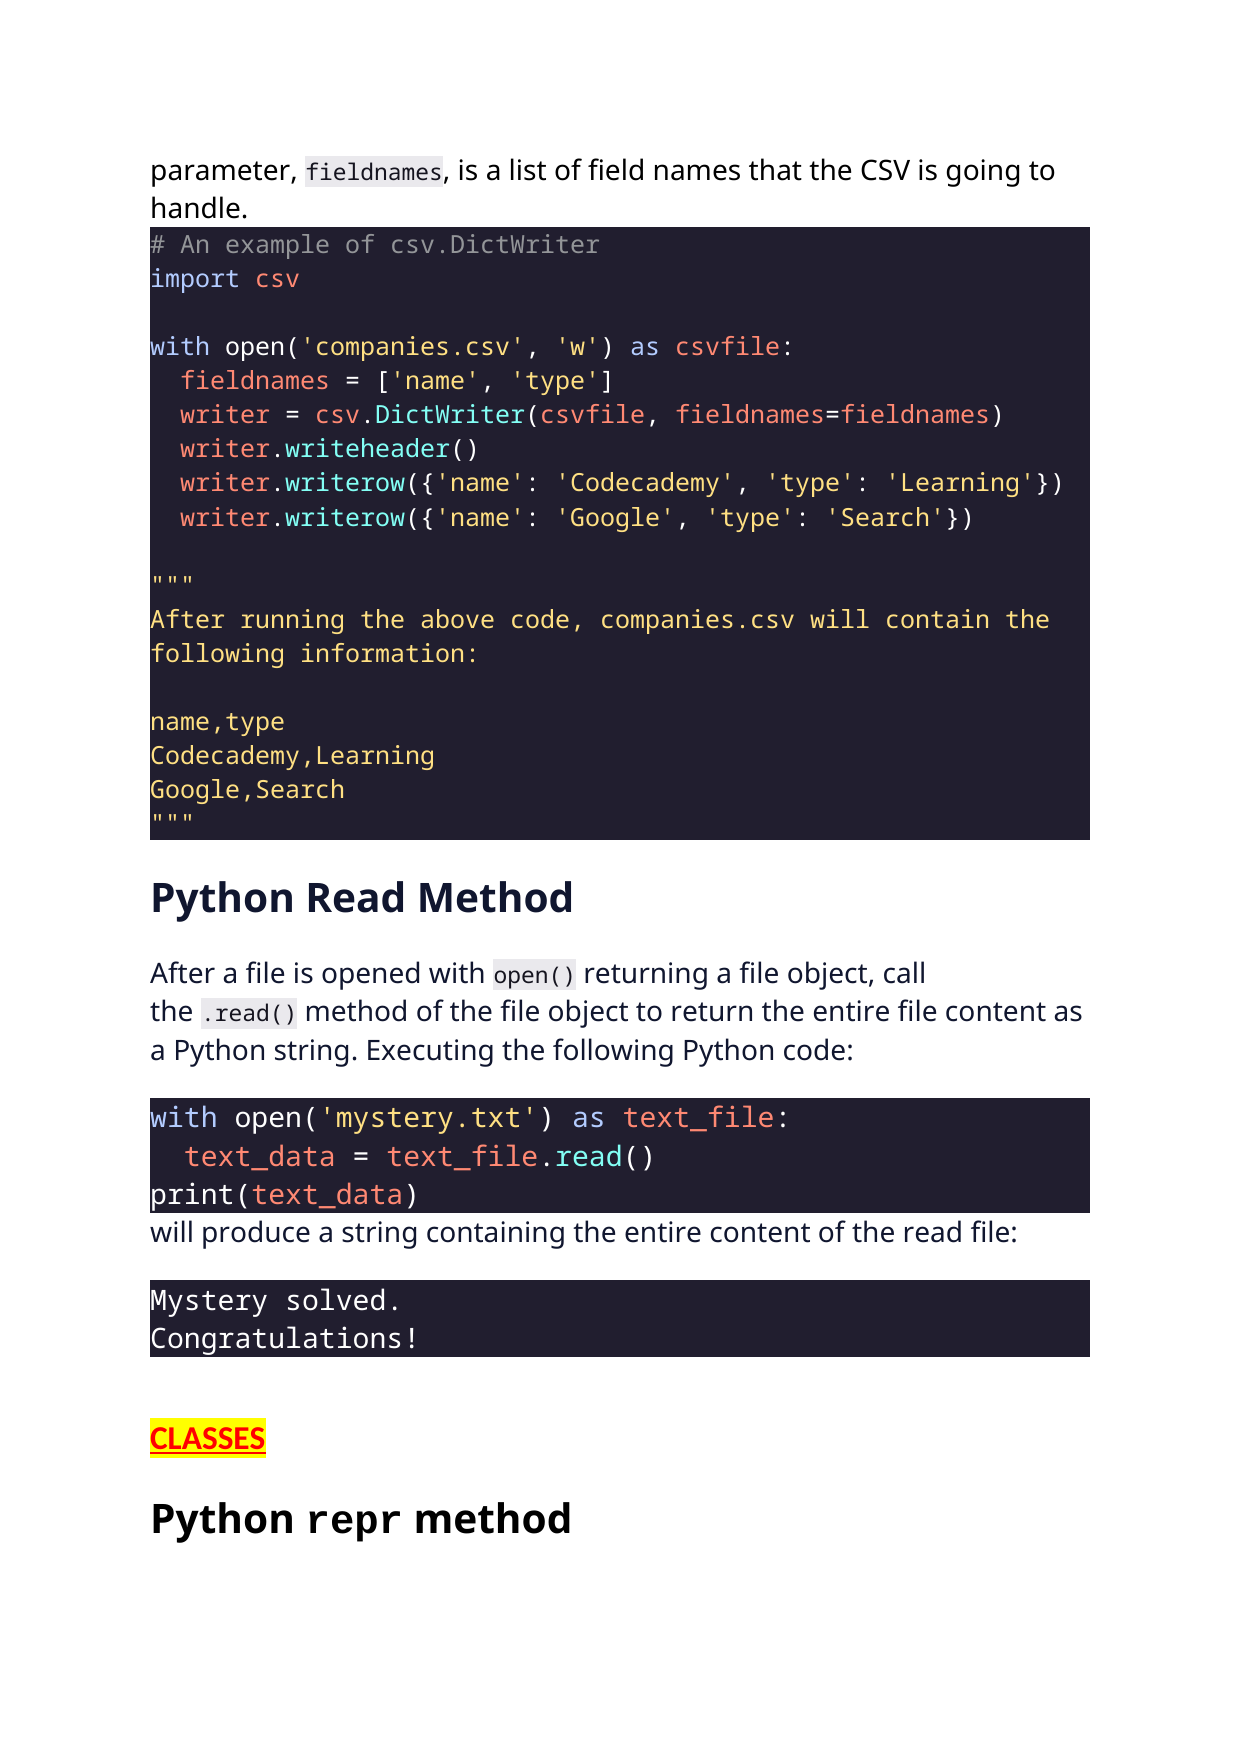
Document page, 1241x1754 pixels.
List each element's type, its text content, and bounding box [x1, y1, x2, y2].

text # An example of csv.DictWriter import csv with open('companies.csv', 'w') as csvfile: fieldnames = ['name', 'type'] writer = csv.DictWriter(csvfile, fieldnames=fieldnames) writer.writeheader() writer.writerow({'name': 'Codecademy', 'type': 'Learning'}) writer.writerow({'name': 'Google', 'type': 'Search'}) """ After running the above code, companies.csv will contain the following information: name,type Codecademy,Learning Google,Search """ [150, 227, 1090, 840]
subtitle Python repr method [150, 1491, 1090, 1546]
text Mystery solved. Congratulations! [150, 1280, 1090, 1357]
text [150, 150, 1090, 227]
text with open('mystery.txt') as text_file: text_data = text_file.read() print(text_data) [150, 1098, 1090, 1213]
text CLASSES [150, 1417, 1090, 1458]
text After a file is opened with open() returning a file object, call the .read() method of the file object to return the entire file content as a Python string. Executing the following Python code: [150, 953, 1090, 1068]
text will produce a string containing the entire content of the read file: [150, 1213, 1090, 1251]
subtitle Python Read Method [150, 869, 1090, 924]
